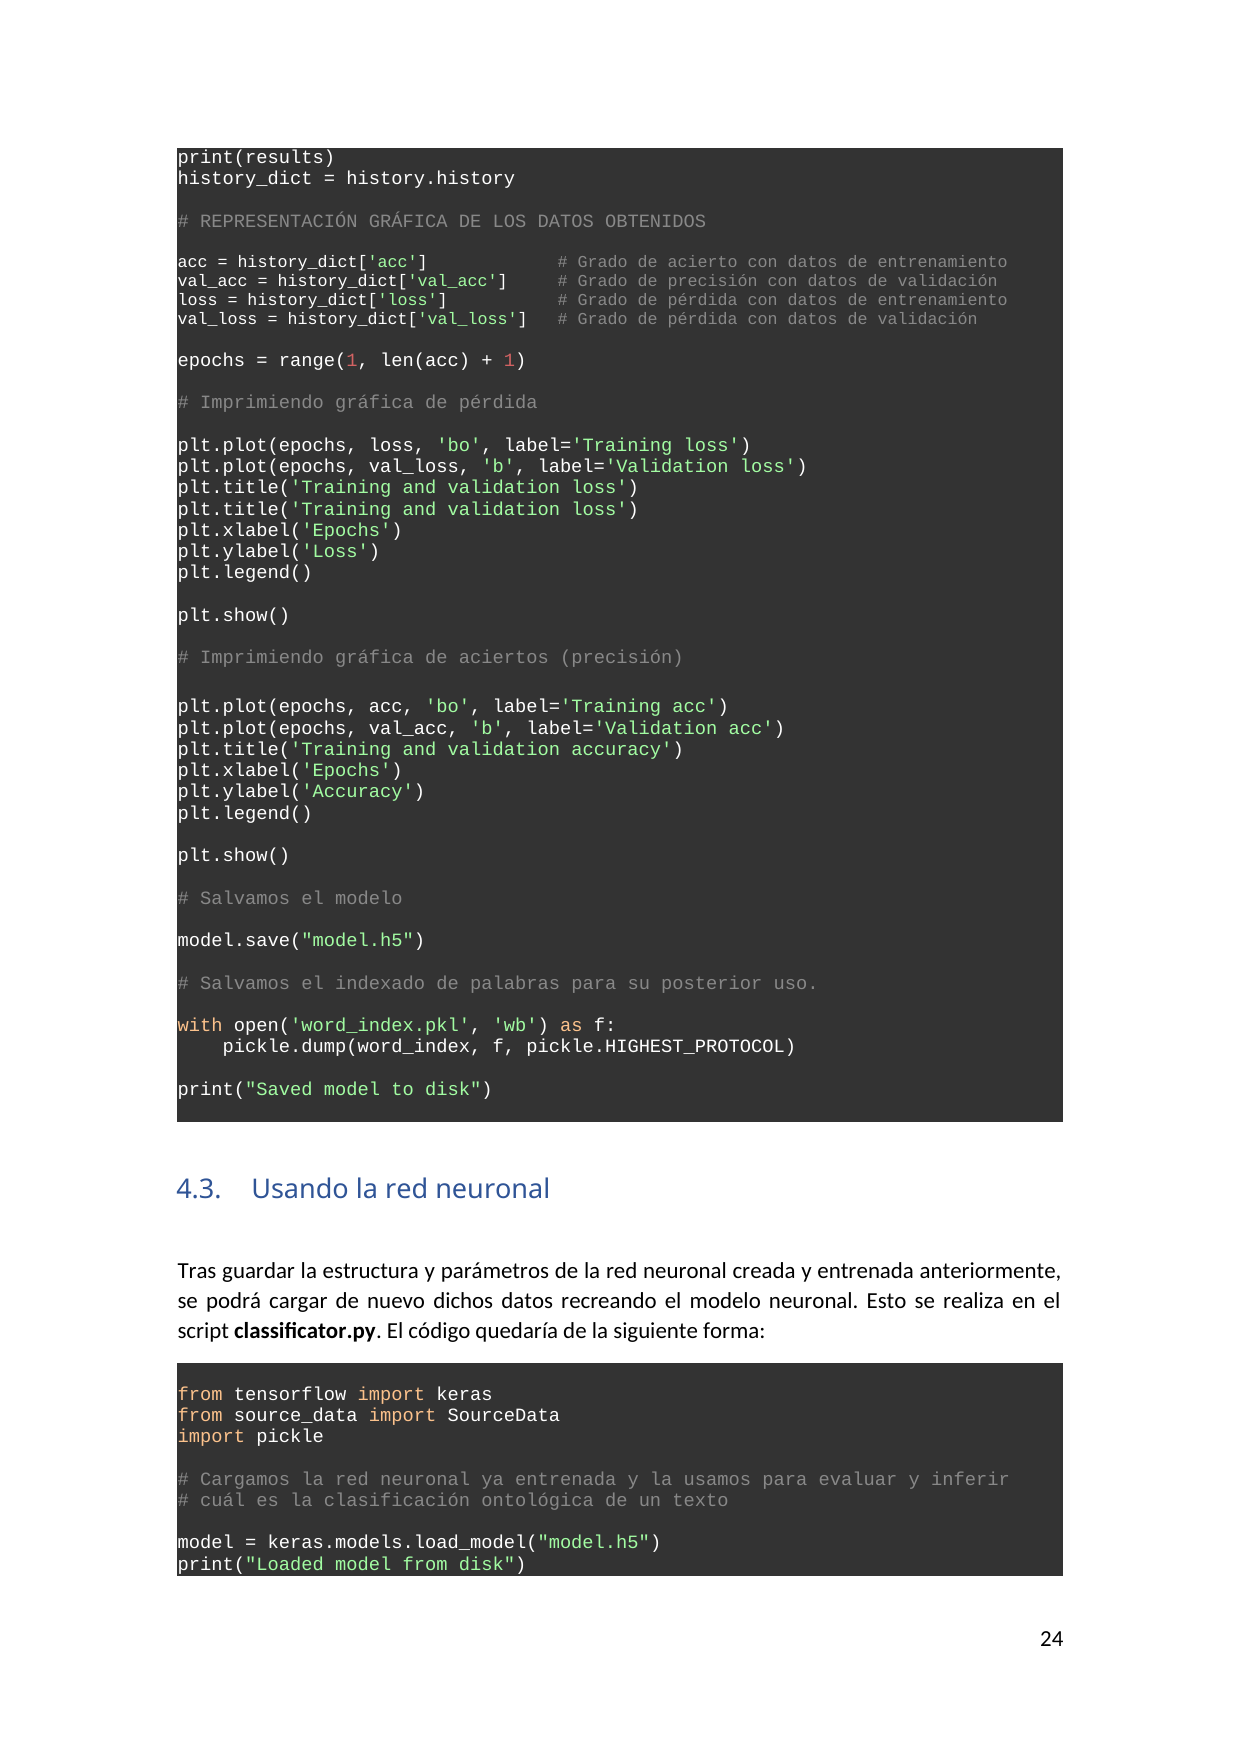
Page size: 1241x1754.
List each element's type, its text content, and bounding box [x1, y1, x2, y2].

text pickle.dump(word_index, f, pickle.HIGHEST_PROTOCOL) [177, 1037, 1063, 1058]
text print("Loaded model from disk") [177, 1554, 1063, 1576]
text history_dict = history.history [177, 169, 1063, 190]
text import pickle [177, 1427, 1063, 1448]
text plt.xlabel('Epochs') [177, 521, 1063, 542]
text loss = history_dict['loss'] # Grado de pérdida con datos de entrenamiento [177, 292, 1063, 310]
text from source_data import SourceData [177, 1406, 1063, 1427]
subtitle Usando la red neuronal [176, 1169, 1063, 1206]
text plt.plot(epochs, acc, 'bo', label='Training acc') [177, 697, 1063, 718]
text plt.plot(epochs, val_loss, 'b', label='Validation loss') [177, 457, 1063, 478]
text plt.ylabel('Loss') [177, 542, 1063, 563]
text with open('word_index.pkl', 'wb') as f: [177, 1016, 1063, 1037]
text model.save("model.h5") [177, 931, 1063, 952]
text # cuál es la clasificación ontológica de un texto [177, 1491, 1063, 1512]
text plt.title('Training and validation accuracy') [177, 740, 1063, 761]
text # Imprimiendo gráfica de pérdida [177, 393, 1063, 414]
text plt.show() [177, 606, 1063, 627]
text Tras guardar la estructura y parámetros de la red neuronal creada y entrenada anteriormente, se podrá cargar de nuevo dichos datos recreando el modelo neuronal. Esto se realiza en el script classificator.py. El código quedaría de la siguiente forma: [177, 1256, 1063, 1344]
text plt.plot(epochs, val_acc, 'b', label='Validation acc') [177, 718, 1063, 740]
text epochs = range(1, len(acc) + 1) [177, 351, 1063, 372]
text plt.plot(epochs, loss, 'bo', label='Training loss') [177, 436, 1063, 457]
text plt.xlabel('Epochs') [177, 761, 1063, 782]
text print("Saved model to disk") [177, 1080, 1063, 1101]
text from tensorflow import keras [177, 1384, 1063, 1406]
text val_loss = history_dict['val_loss'] # Grado de pérdida con datos de validación [177, 310, 1063, 329]
text model = keras.models.load_model("model.h5") [177, 1533, 1063, 1554]
text plt.title('Training and validation loss') [177, 499, 1063, 521]
text acc = history_dict['acc'] # Grado de acierto con datos de entrenamiento [177, 254, 1063, 273]
text plt.legend() [177, 803, 1063, 825]
text plt.title('Training and validation loss') [177, 478, 1063, 499]
text val_acc = history_dict['val_acc'] # Grado de precisión con datos de validación [177, 273, 1063, 292]
text # Imprimiendo gráfica de aciertos (precisión) [177, 648, 1063, 669]
text plt.show() [177, 846, 1063, 867]
text # REPRESENTACIÓN GRÁFICA DE LOS DATOS OBTENIDOS [177, 211, 1063, 233]
text plt.ylabel('Accuracy') [177, 782, 1063, 803]
text # Salvamos el modelo [177, 888, 1063, 910]
text # Salvamos el indexado de palabras para su posterior uso. [177, 973, 1063, 995]
text # Cargamos la red neuronal ya entrenada y la usamos para evaluar y inferir [177, 1469, 1063, 1491]
text print(results) [177, 148, 1063, 169]
text plt.legend() [177, 563, 1063, 584]
